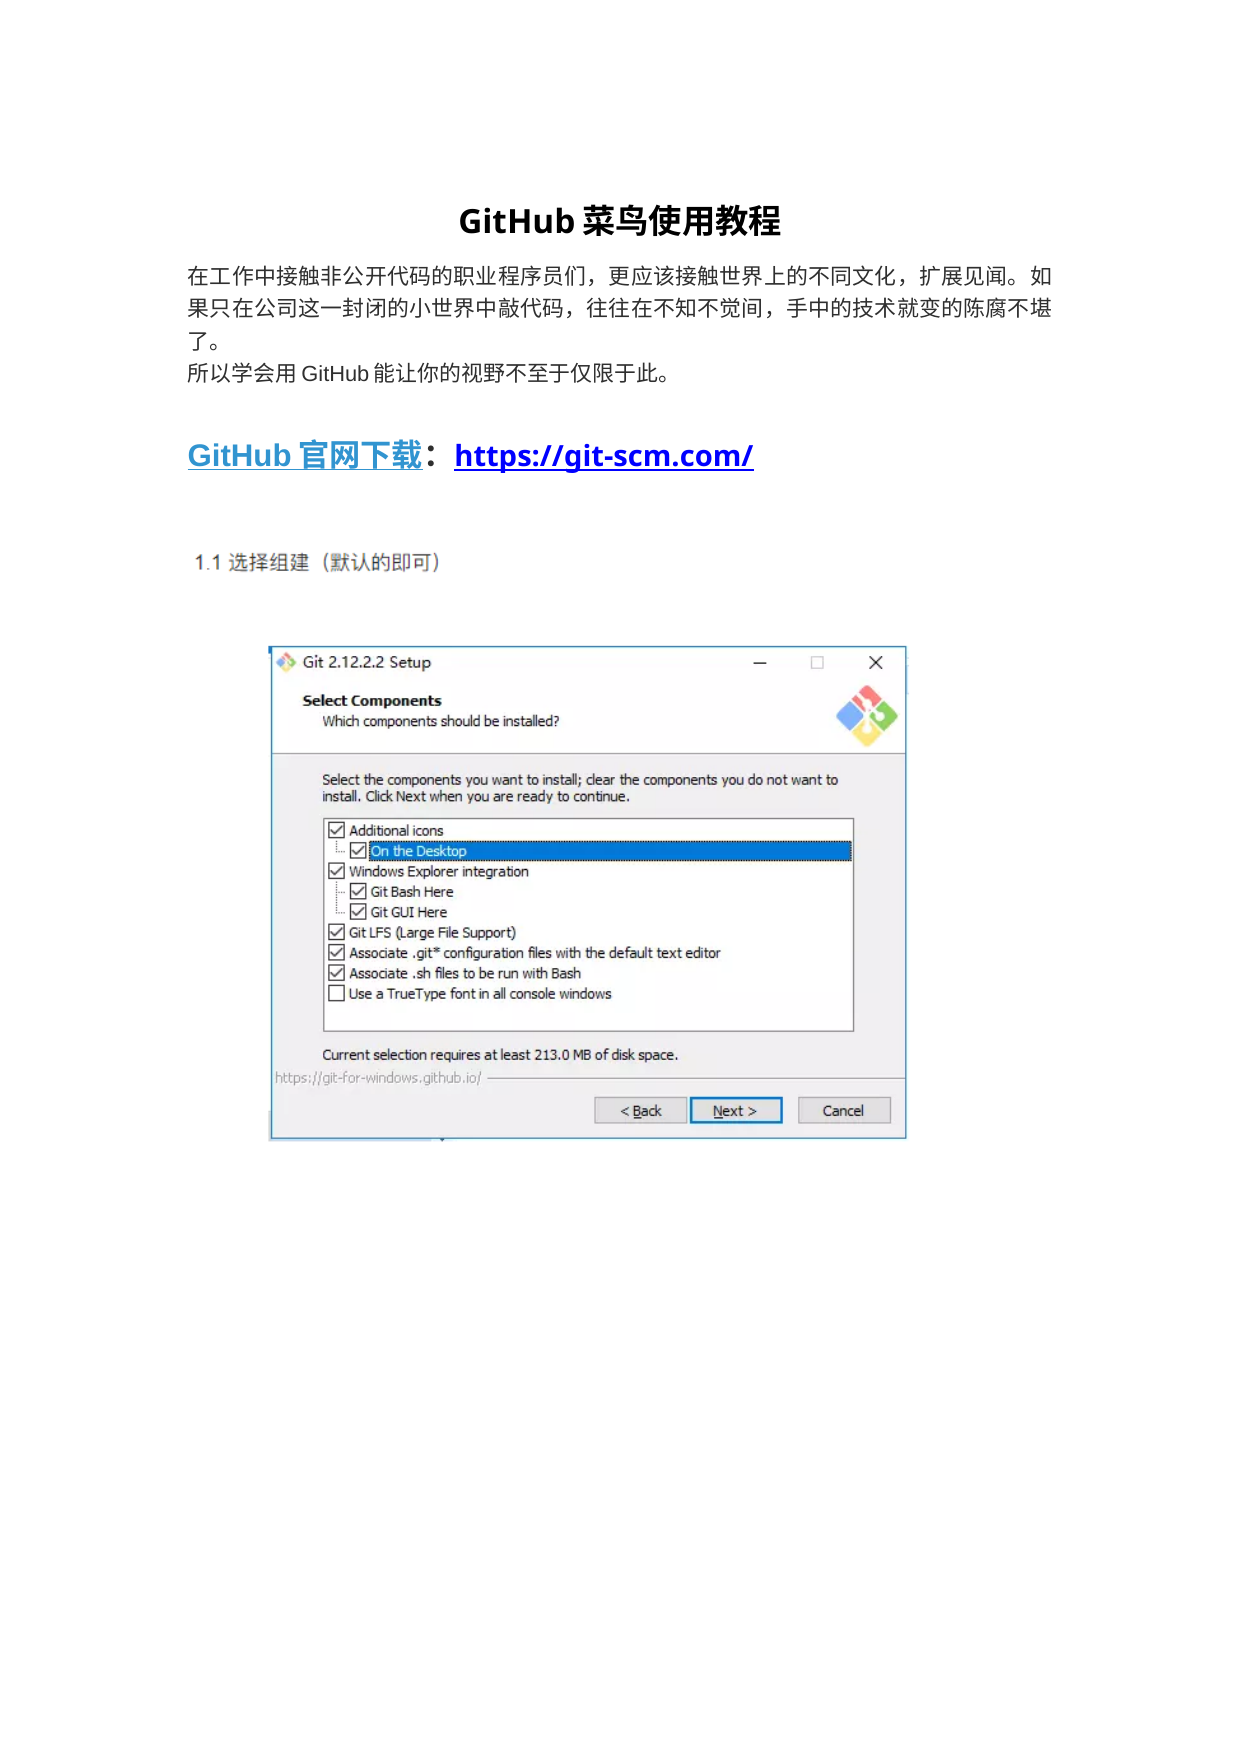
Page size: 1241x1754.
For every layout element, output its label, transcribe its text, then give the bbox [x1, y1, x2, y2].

title GitHub菜鸟使用教程 [187, 187, 1053, 252]
text 在工作中接触非公开代码的职业程序员们，更应该接触世界上的不同文化，扩展见闻。如果只在公司这一封闭的小世界中敲代码，往往在不知不觉间，手中的技术就变的陈腐不堪了。 所以学会用GitHub能让你的视野不至于仅限于此。 [187, 258, 1053, 388]
picture [187, 534, 1053, 1153]
subtitle GitHub官网下载：https://git-scm.com/ [187, 421, 1053, 486]
